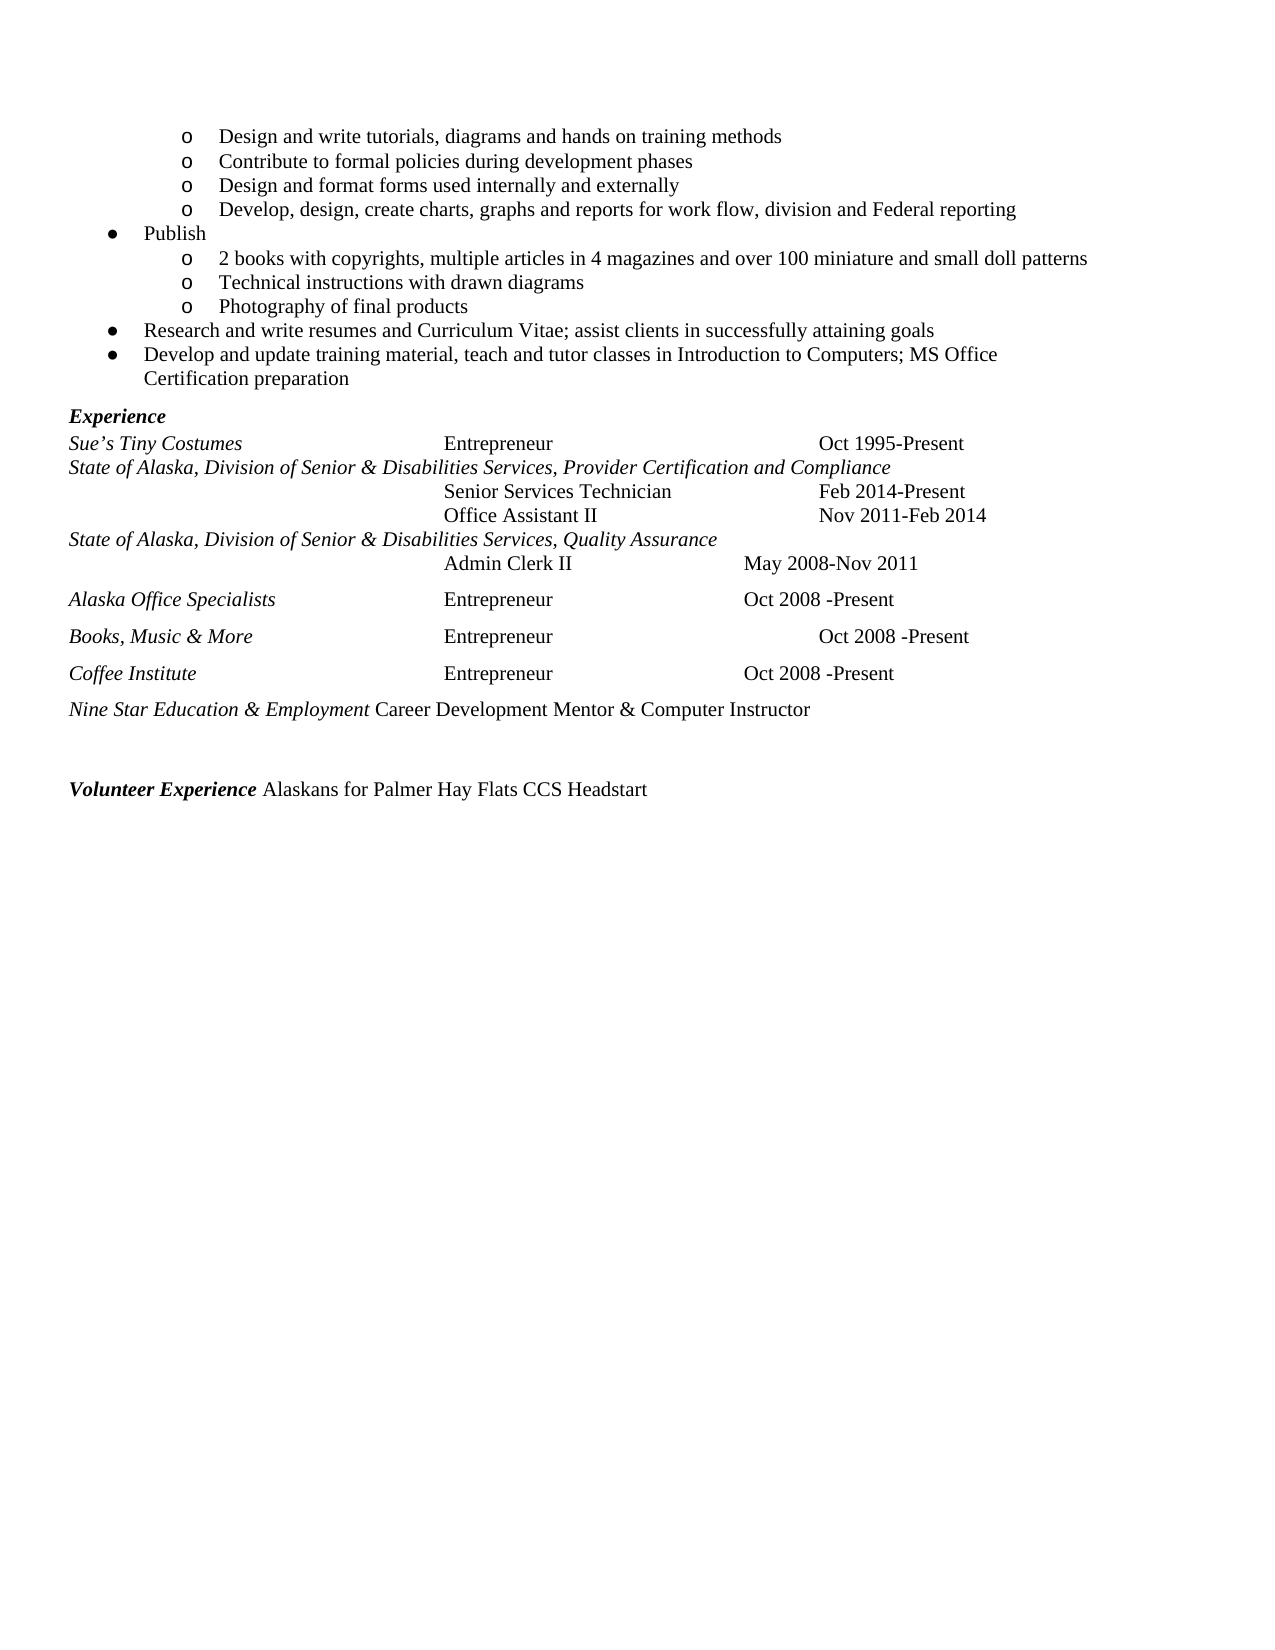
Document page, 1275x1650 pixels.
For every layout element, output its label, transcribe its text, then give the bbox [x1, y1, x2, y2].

text Volunteer Experience Alaskans for Palmer Hay Flats CCS Headstart [69, 777, 1096, 801]
list Contribute to formal policies during development phases [181, 148, 1096, 173]
list Publish [106, 221, 1096, 245]
text Experience [69, 404, 1096, 428]
text Alaska Office Specialists Entrepreneur Oct 2008 -Present [69, 587, 1096, 611]
list Design and write tutorials, diagrams and hands on training methods [181, 124, 1096, 148]
text State of Alaska, Division of Senior & Disabilities Services, Quality Assurance [69, 527, 1096, 551]
text Admin Clerk II May 2008-Nov 2011 [444, 551, 1096, 575]
text Nine Star Education & Employment Career Development Mentor & Computer Instructor [69, 697, 1096, 721]
text Coffee Institute Entrepreneur Oct 2008 -Present [69, 661, 1096, 684]
list Photography of final products [181, 294, 1096, 318]
text Office Assistant II Nov 2011-Feb 2014 [444, 503, 1096, 527]
list Develop, design, create charts, graphs and reports for work flow, division and Federal reporting [181, 197, 1096, 221]
text State of Alaska, Division of Senior & Disabilities Services, Provider Certification and Compliance [69, 454, 1096, 479]
list Develop and update training material, teach and tutor classes in Introduction to Computers; MS Office Certification preparation [106, 342, 1084, 390]
list 2 books with copyrights, multiple articles in 4 magazines and over 100 miniature and small doll patterns [181, 245, 1096, 269]
list Research and write resumes and Curriculum Vitae; assist clients in successfully attaining goals [106, 318, 1096, 342]
text Senior Services Technician Feb 2014-Present [444, 479, 1096, 503]
text Sue’s Tiny Costumes Entrepreneur Oct 1995-Present [69, 431, 1096, 454]
list Design and format forms used internally and externally [181, 173, 1096, 197]
list Technical instructions with drawn diagrams [181, 269, 1096, 294]
text Books, Music & More Entrepreneur Oct 2008 -Present [69, 624, 1096, 648]
